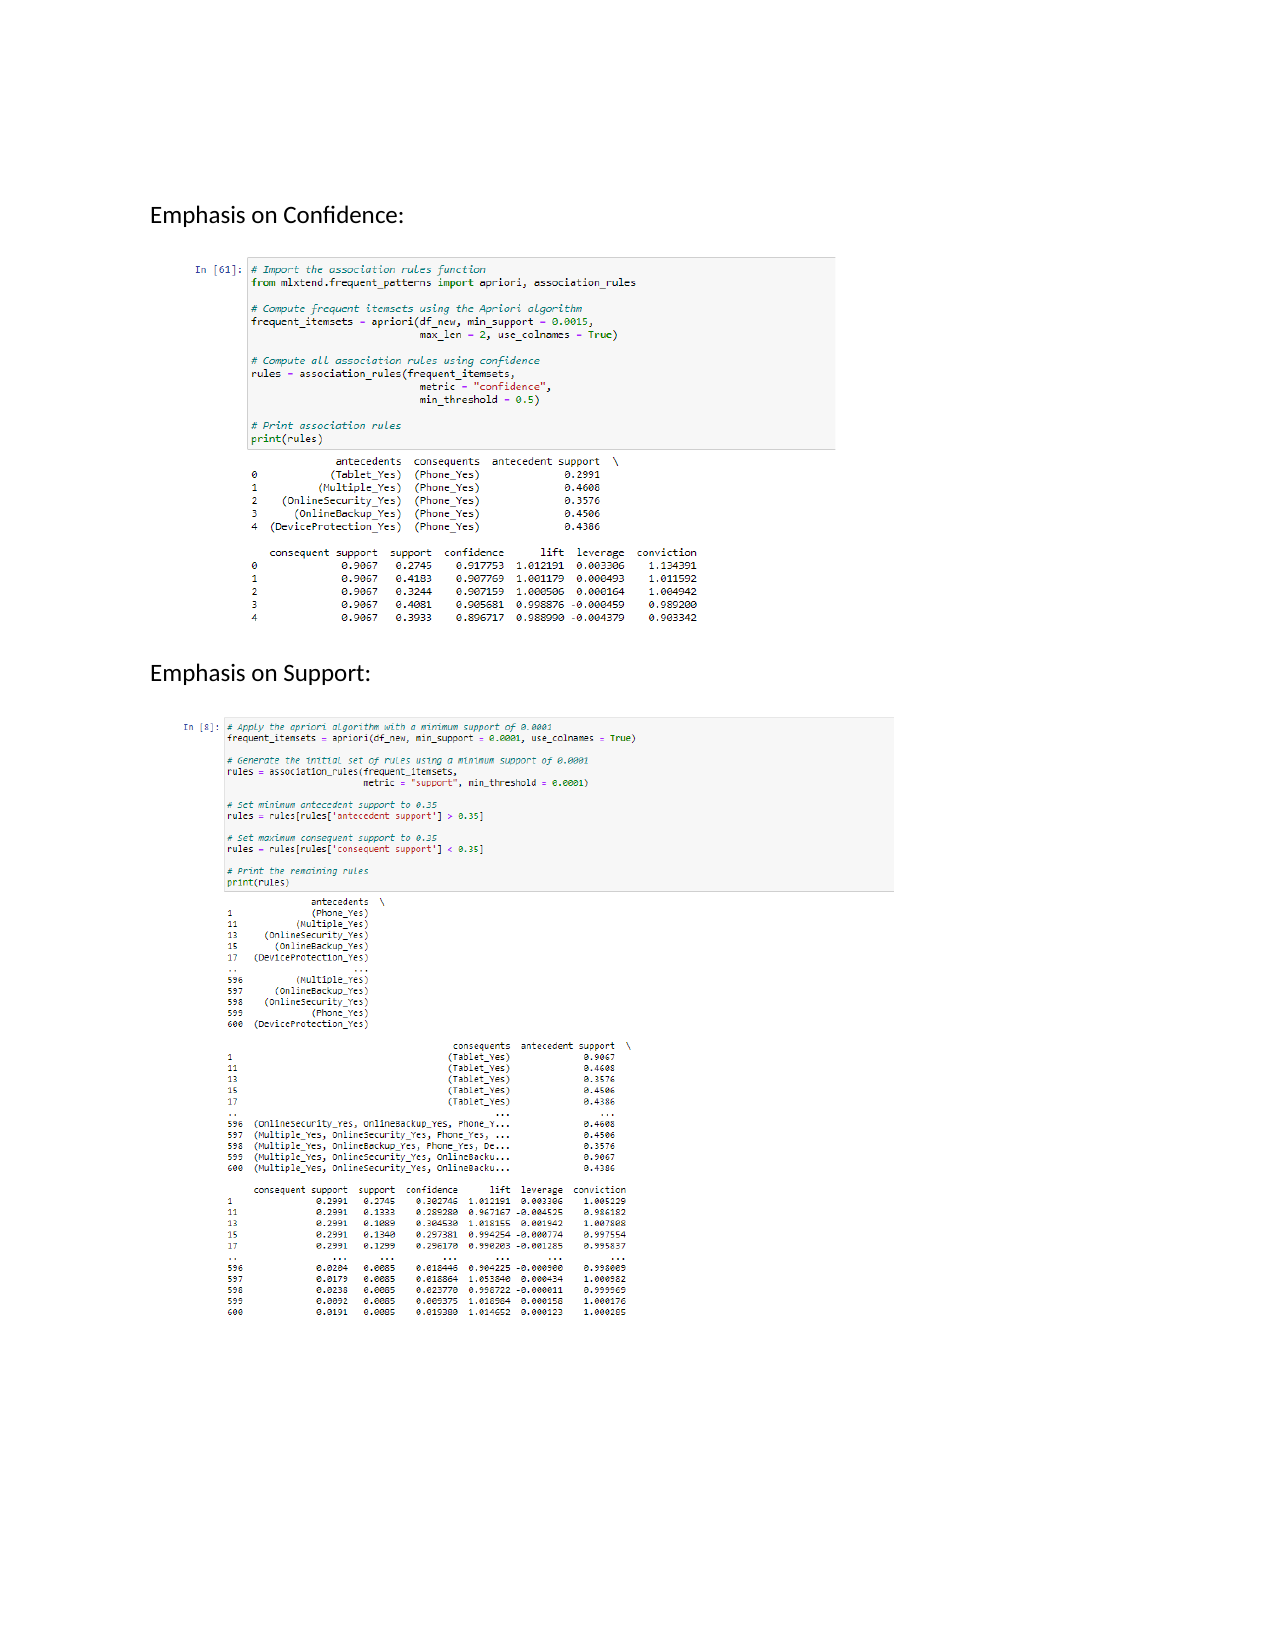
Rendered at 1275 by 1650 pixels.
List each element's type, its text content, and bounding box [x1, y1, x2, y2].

picture [150, 249, 836, 638]
text Emphasis on Confidence: [150, 199, 1125, 230]
picture [150, 706, 894, 1324]
text Emphasis on Support: [150, 657, 1125, 687]
